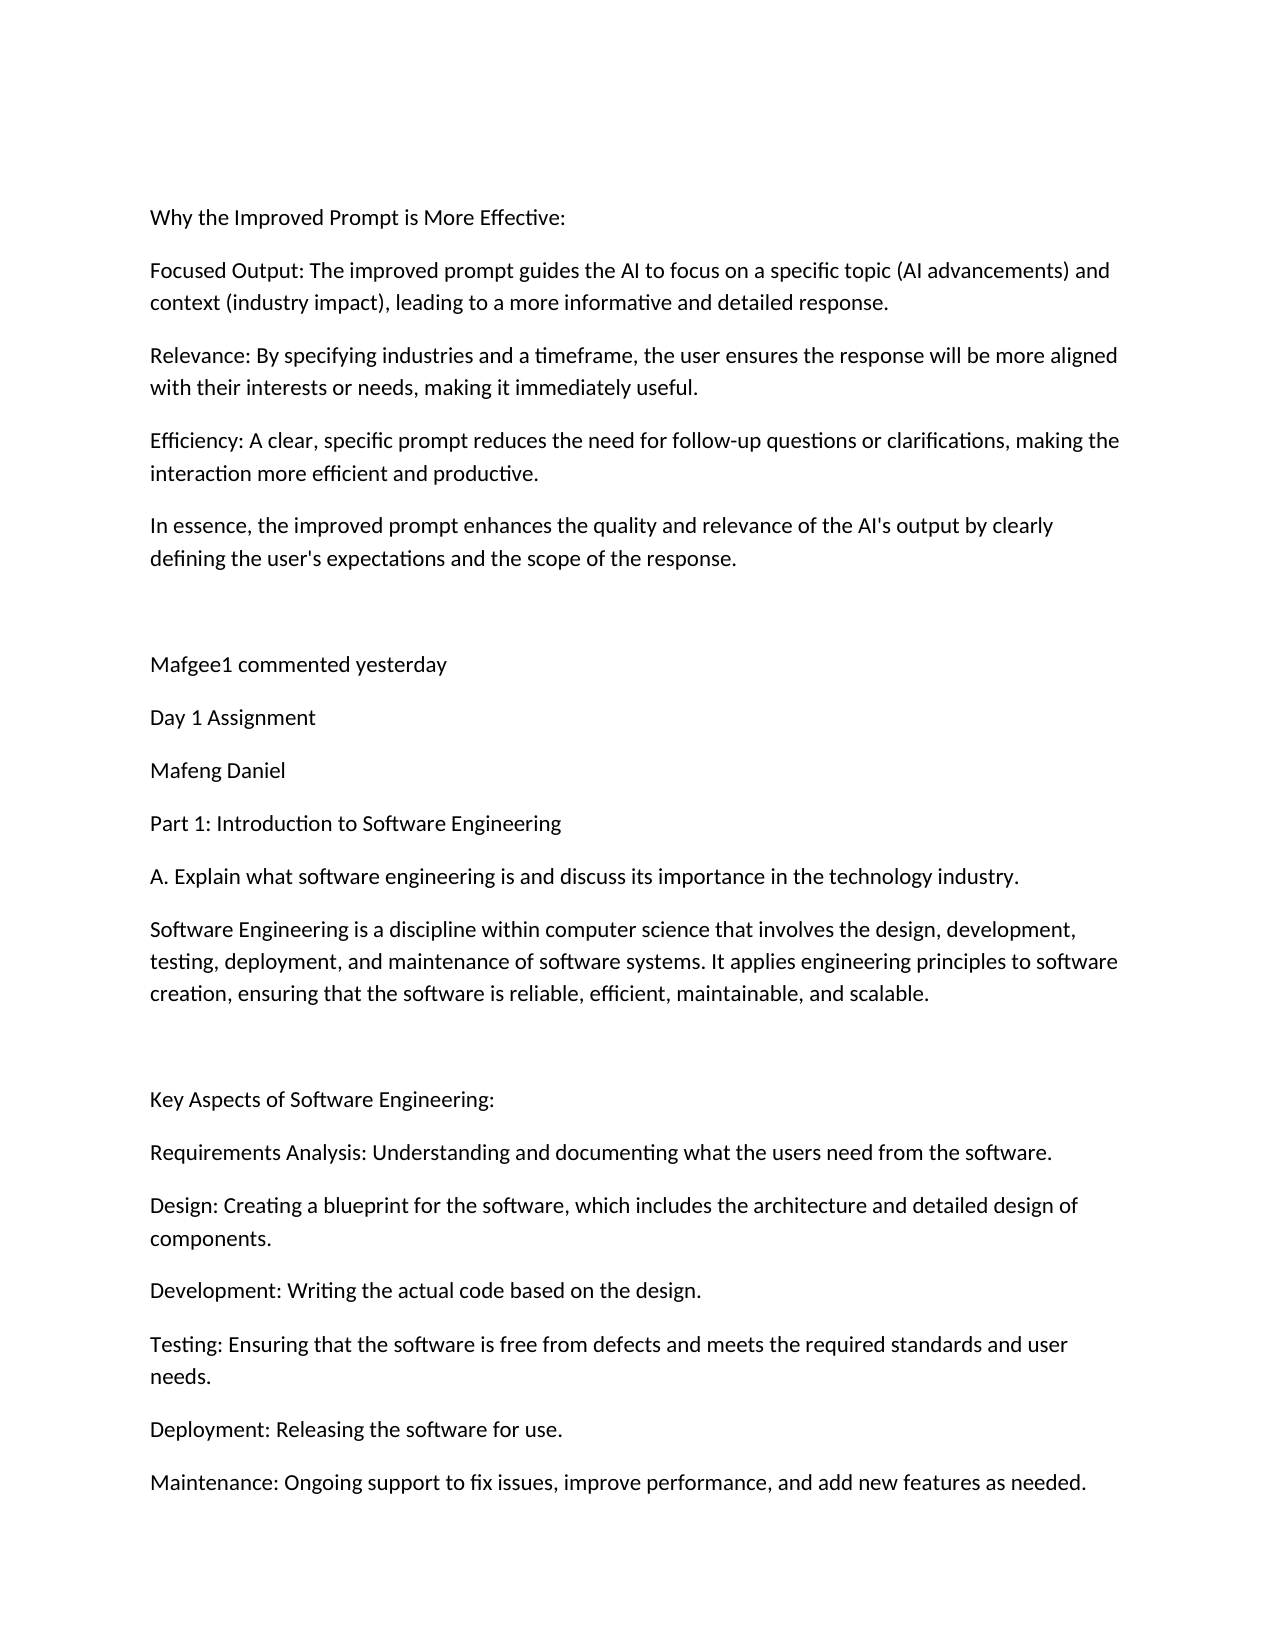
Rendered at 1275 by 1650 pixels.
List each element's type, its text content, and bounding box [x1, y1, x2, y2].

text In essence, the improved prompt enhances the quality and relevance of the AI's output by clearly defining the user's expectations and the scope of the response. [150, 512, 1125, 572]
text Software Engineering is a discipline within computer science that involves the design, development, testing, deployment, and maintenance of software systems. It applies engineering principles to software creation, ensuring that the software is reliable, efficient, maintainable, and scalable. [150, 915, 1125, 1007]
text Testing: Ensuring that the software is free from defects and meets the required standards and user needs. [150, 1330, 1125, 1390]
text Requirements Analysis: Understanding and documenting what the users need from the software. [150, 1138, 1125, 1166]
text A. Explain what software engineering is and discuss its importance in the technology industry. [150, 862, 1125, 890]
text Day 1 Assignment [150, 703, 1125, 731]
text Design: Creating a blueprint for the software, which includes the architecture and detailed design of components. [150, 1191, 1125, 1252]
text Why the Improved Prompt is More Effective: [150, 203, 1125, 231]
text Key Aspects of Software Engineering: [150, 1085, 1125, 1113]
text Development: Writing the actual code based on the design. [150, 1277, 1125, 1305]
text Mafgee1 commented yesterday [150, 650, 1125, 678]
text Efficiency: A clear, specific prompt reduces the need for follow-up questions or clarifications, making the interaction more efficient and productive. [150, 426, 1125, 487]
text Focused Output: The improved prompt guides the AI to focus on a specific topic (AI advancements) and context (industry impact), leading to a more informative and detailed response. [150, 256, 1125, 316]
text Mafeng Daniel [150, 756, 1125, 784]
text Maintenance: Ongoing support to fix issues, improve performance, and add new features as needed. [150, 1468, 1125, 1496]
text Deployment: Releasing the software for use. [150, 1415, 1125, 1443]
text Part 1: Introduction to Software Engineering [150, 809, 1125, 837]
text Relevance: By specifying industries and a timeframe, the user ensures the response will be more aligned with their interests or needs, making it immediately useful. [150, 341, 1125, 401]
